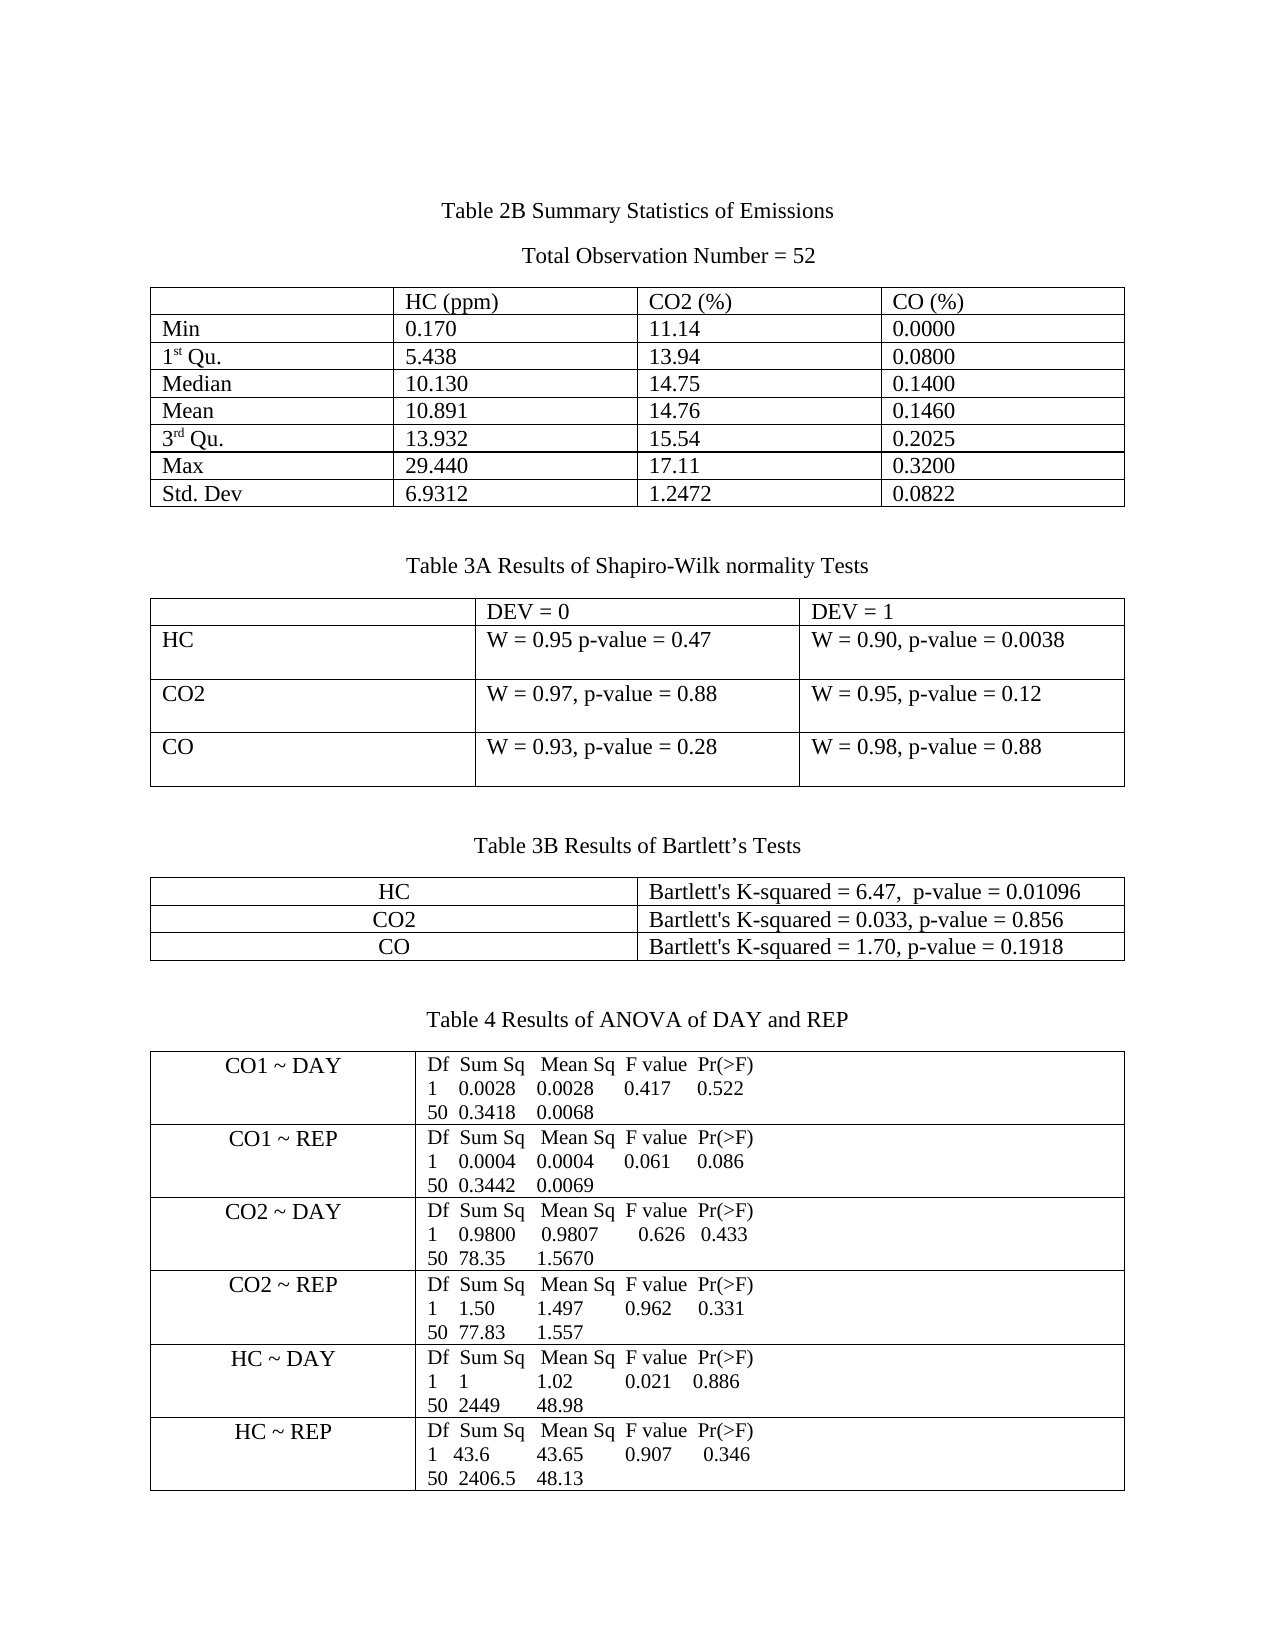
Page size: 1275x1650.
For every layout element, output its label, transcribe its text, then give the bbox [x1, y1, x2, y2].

table_header CO1 ~ DAY [151, 1052, 415, 1124]
table_cell W = 0.97, p-value = 0.88 [476, 680, 799, 732]
table_header HC (ppm) [394, 288, 637, 314]
table_header DEV = 1 [800, 599, 1124, 625]
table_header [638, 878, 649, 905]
table_cell Mean [151, 398, 393, 424]
table_cell 5.438 [394, 343, 637, 369]
table_header CO2 (%) [638, 288, 881, 314]
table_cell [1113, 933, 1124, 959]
text Total Observation Number = 52 [150, 242, 1125, 268]
table_cell Std. Dev [151, 480, 393, 506]
table_cell CO1 ~ REP [151, 1125, 415, 1197]
table_cell 10.130 [394, 370, 637, 397]
table_cell HC ~ DAY [151, 1345, 415, 1417]
text Table 3A Results of Shapiro-Wilk normality Tests [150, 552, 1125, 579]
table_cell 0.3200 [882, 453, 1124, 479]
table_cell 11.14 [638, 315, 881, 342]
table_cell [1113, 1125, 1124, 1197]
table_cell 13.94 [638, 343, 881, 369]
table_cell 0.0822 [882, 480, 1124, 506]
table_cell 14.76 [638, 398, 881, 424]
table_cell 0.2025 [882, 425, 1124, 451]
table_cell Df Sum Sq Mean Sq F value Pr(>F) 1 1 1.02 0.021 0.886 50 2449 48.98 [416, 1345, 1124, 1417]
table_cell HC ~ REP [151, 1418, 415, 1490]
table_cell 29.440 [394, 453, 637, 479]
table_cell 0.0000 [882, 315, 1124, 342]
table_cell CO2 [151, 680, 475, 732]
table_cell W = 0.93, p-value = 0.28 [476, 733, 799, 786]
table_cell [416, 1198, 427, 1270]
table_cell 0.170 [394, 315, 637, 342]
table_cell W = 0.95 p-value = 0.47 [476, 626, 799, 678]
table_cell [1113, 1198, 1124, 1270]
table_cell Median [151, 370, 393, 397]
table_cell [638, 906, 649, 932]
table_cell CO2 ~ REP [151, 1271, 415, 1344]
table_cell Df Sum Sq Mean Sq F value Pr(>F) 1 1.50 1.497 0.962 0.331 50 77.83 1.557 [416, 1271, 1124, 1344]
table_cell W = 0.98, p-value = 0.88 [800, 733, 1124, 786]
table_cell CO [151, 733, 475, 786]
table_header [151, 599, 475, 625]
table_cell CO2 ~ DAY [151, 1198, 415, 1270]
table_cell Min [151, 315, 393, 342]
table_header CO (%) [882, 288, 1124, 314]
table_cell 10.891 [394, 398, 637, 424]
table_cell 13.932 [394, 425, 637, 451]
table_cell HC [151, 626, 475, 678]
text Table 2B Summary Statistics of Emissions [150, 197, 1125, 223]
table_cell CO2 [151, 906, 637, 932]
table_cell Df Sum Sq Mean Sq F value Pr(>F) 1 43.6 43.65 0.907 0.346 50 2406.5 48.13 [416, 1418, 1124, 1490]
table_cell 1st Qu. [151, 343, 393, 369]
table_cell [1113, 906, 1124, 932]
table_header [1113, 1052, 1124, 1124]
table_cell 0.1460 [882, 398, 1124, 424]
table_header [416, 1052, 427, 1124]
table_cell W = 0.95, p-value = 0.12 [800, 680, 1124, 732]
text Table 3B Results of Bartlett’s Tests [150, 832, 1125, 858]
table_cell CO [151, 933, 637, 959]
table_cell 6.9312 [394, 480, 637, 506]
table_cell 3rd Qu. [151, 425, 393, 451]
table_cell 0.0800 [882, 343, 1124, 369]
table_cell W = 0.90, p-value = 0.0038 [800, 626, 1124, 678]
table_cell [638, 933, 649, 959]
table_header [151, 288, 393, 314]
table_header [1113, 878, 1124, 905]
table_cell 14.75 [638, 370, 881, 397]
table_header DEV = 0 [476, 599, 799, 625]
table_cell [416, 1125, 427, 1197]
table_header HC [151, 878, 637, 905]
text Table 4 Results of ANOVA of DAY and REP [150, 1006, 1125, 1032]
table_cell 17.11 [638, 453, 881, 479]
table_cell 0.1400 [882, 370, 1124, 397]
table_cell 15.54 [638, 425, 881, 451]
table_cell Max [151, 453, 393, 479]
table_cell 1.2472 [638, 480, 881, 506]
